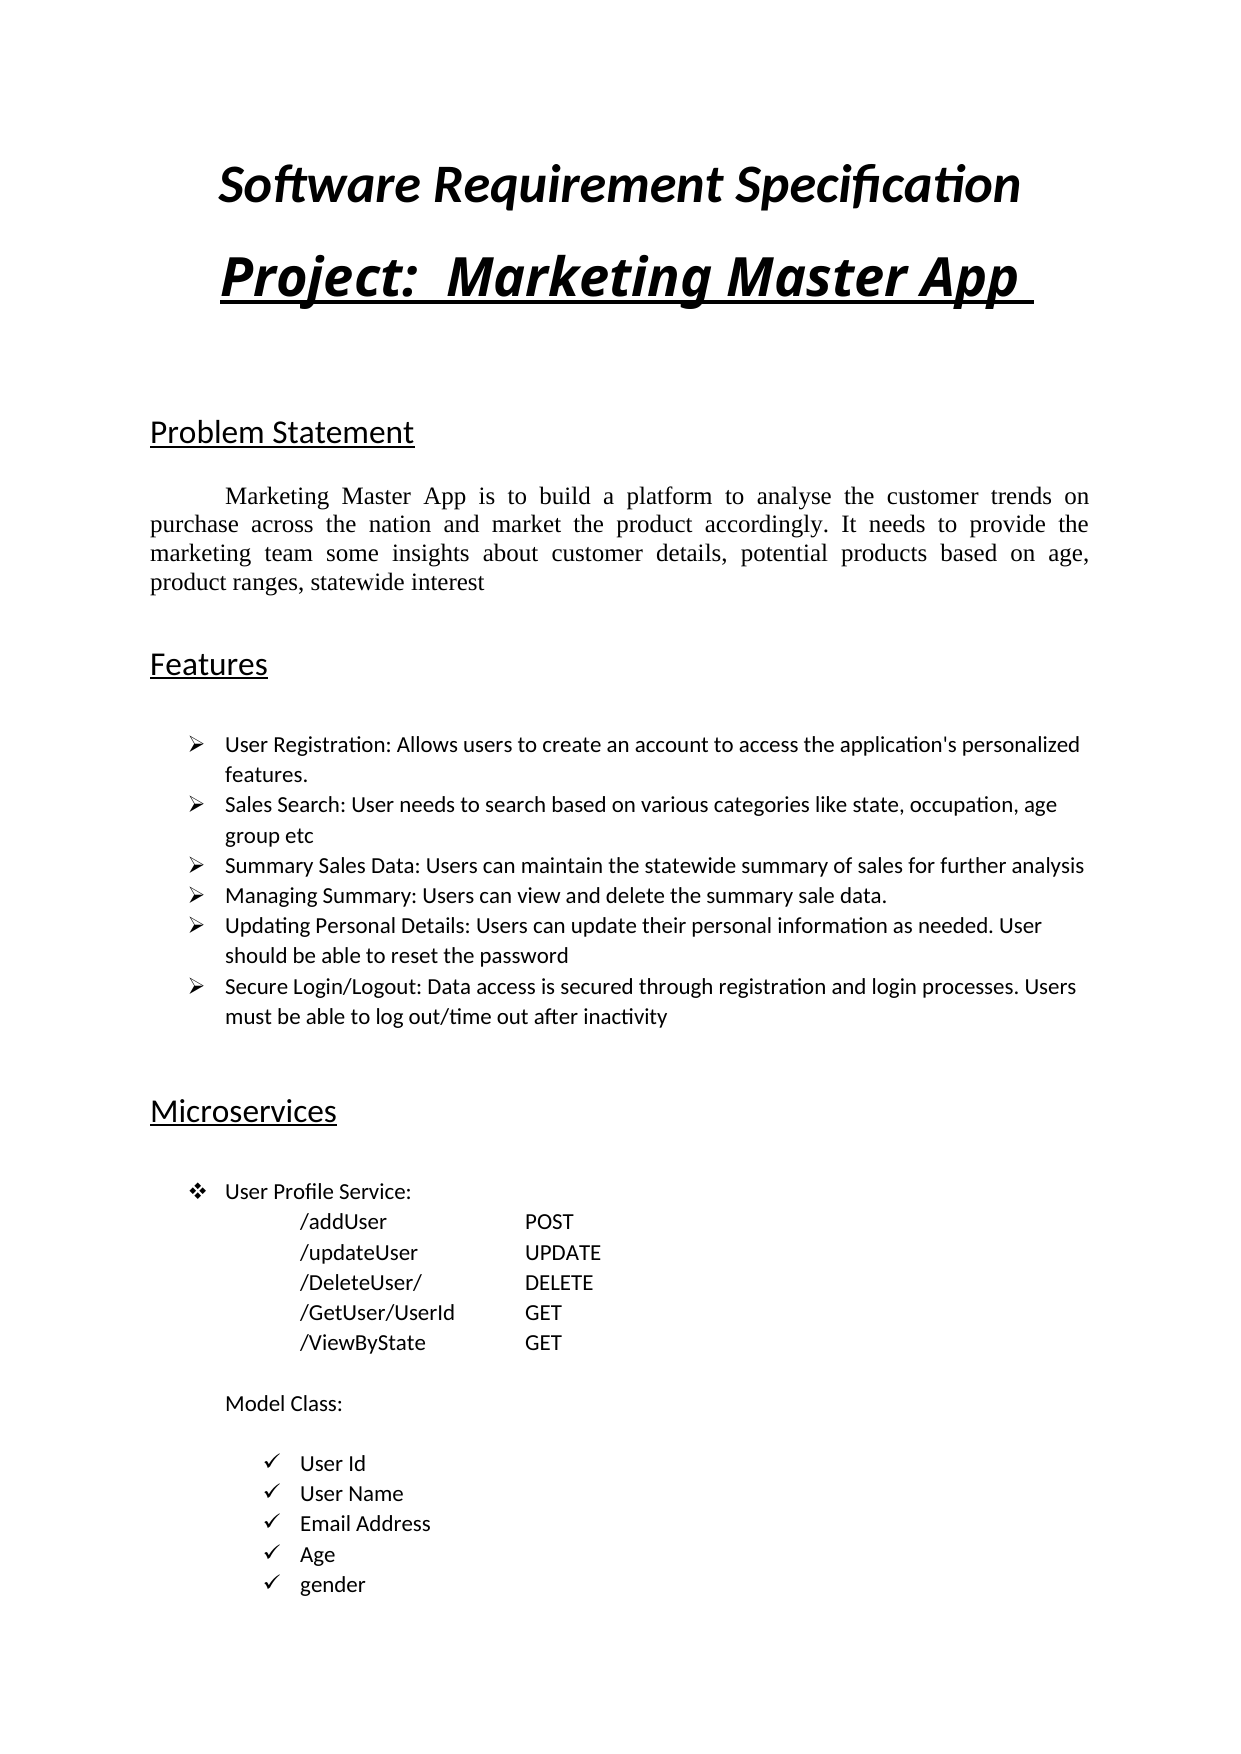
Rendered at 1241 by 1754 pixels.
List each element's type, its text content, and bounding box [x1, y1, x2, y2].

list Summary Sales Data: Users can maintain the statewide summary of sales for further analysis [187, 851, 1090, 879]
list /addUser POST [300, 1207, 1090, 1236]
list User Registration: Allows users to create an account to access the application's personalized features. [187, 730, 1090, 788]
list gender [262, 1570, 1090, 1598]
list /ViewByState GET [300, 1328, 1090, 1356]
text Microservices [150, 1090, 1090, 1130]
text Software Requirement Specification [150, 150, 1090, 216]
text Problem Statement [150, 411, 1090, 452]
list Managing Summary: Users can view and delete the summary sale data. [187, 881, 1090, 909]
list Model Class: [225, 1389, 1090, 1417]
text Marketing Master App is to build a platform to analyse the customer trends on purchase across the nation and market the product accordingly. It needs to provide the marketing team some insights about customer details, potential products based on age, product ranges, statewide interest [150, 481, 1090, 596]
list User Name [262, 1479, 1090, 1507]
list /GetUser/UserId GET [300, 1298, 1090, 1326]
text Project: Marketing Master App [150, 238, 1090, 312]
list Updating Personal Details: Users can update their personal information as needed. User should be able to reset the password [187, 911, 1090, 970]
list Secure Login/Logout: Data access is secured through registration and login processes. Users must be able to log out/time out after inactivity [187, 972, 1090, 1030]
list Email Address [262, 1509, 1090, 1538]
text Features [150, 643, 1090, 683]
list /DeleteUser/ DELETE [300, 1268, 1090, 1296]
list Sales Search: User needs to search based on various categories like state, occupation, age group etc [187, 791, 1090, 849]
list User Id [262, 1449, 1090, 1477]
list Age [262, 1540, 1090, 1568]
list /updateUser UPDATE [300, 1238, 1090, 1266]
list User Profile Service: [187, 1177, 1090, 1205]
